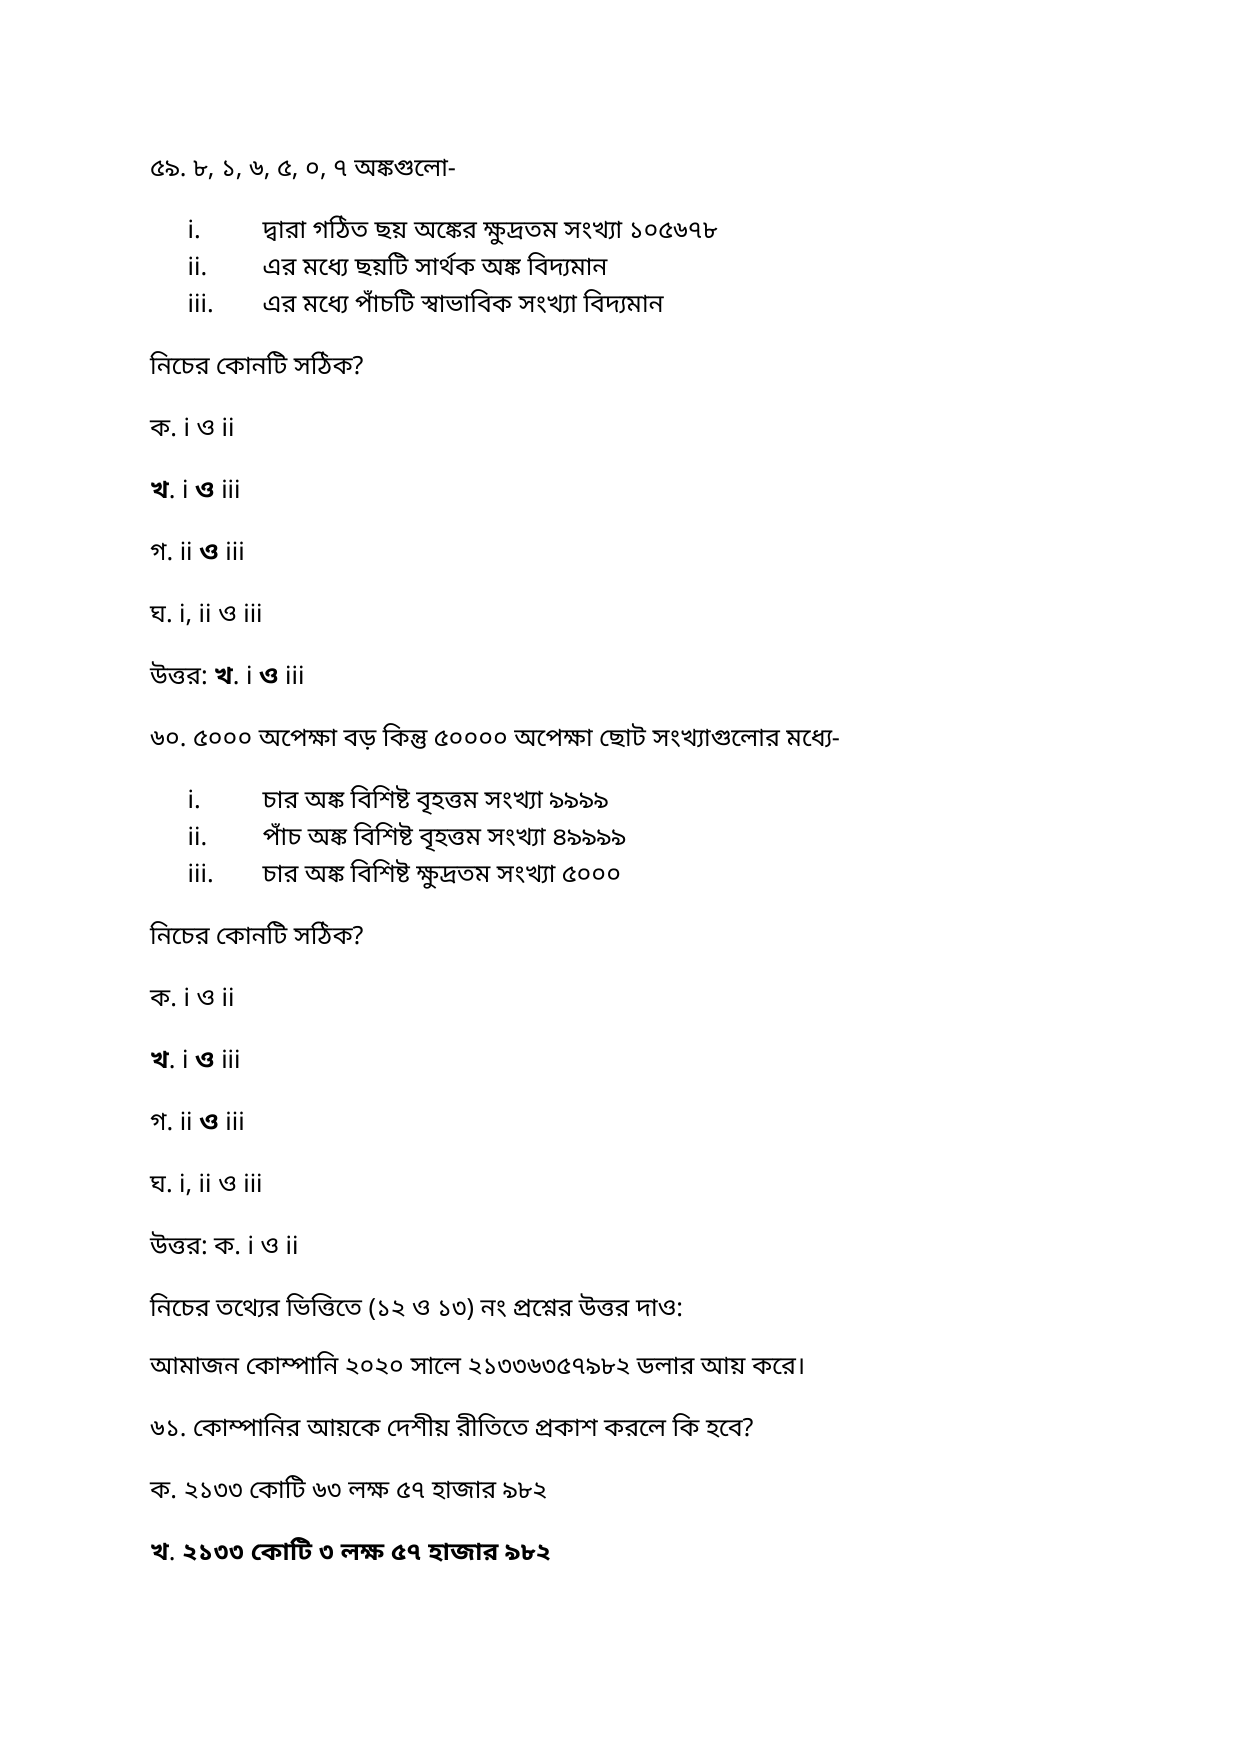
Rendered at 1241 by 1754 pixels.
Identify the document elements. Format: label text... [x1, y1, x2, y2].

text ঘ. i, ii ও iii [150, 596, 1090, 633]
text ৫৯. ৮, ১, ৬, ৫, ০, ৭ অঙ্কগুলো- [150, 150, 1090, 187]
text খ. i ও iii [150, 472, 1090, 509]
list দ্বারা গঠিত ছয় অঙ্কের ক্ষুদ্রতম সংখ্যা ১০৫৬৭৮ [187, 212, 1090, 249]
text ক. ২১৩৩ কোটি ৬৩ লক্ষ ৫৭ হাজার ৯৮২ [150, 1472, 1090, 1509]
text ক. i ও ii [150, 410, 1090, 447]
text আমাজন কোম্পানি ২০২০ সালে ২১৩৩৬৩৫৭৯৮২ ডলার আয় করে। [150, 1352, 1090, 1385]
text নিচের কোনটি সঠিক? [150, 348, 1090, 385]
text ঘ. i, ii ও iii [150, 1166, 1090, 1203]
text ক. i ও ii [150, 980, 1090, 1017]
list এর মধ্যে পাঁচটি স্বাভাবিক সংখ্যা বিদ্যমান [187, 286, 1090, 323]
text উত্তর: ক. i ও ii [150, 1228, 1090, 1264]
text উত্তর: খ. i ও iii [150, 658, 1090, 695]
list চার অঙ্ক বিশিষ্ট বৃহত্তম সংখ্যা ৯৯৯৯ [187, 782, 1090, 819]
list চার অঙ্ক বিশিষ্ট ক্ষুদ্রতম সংখ্যা ৫০০০ [187, 856, 1090, 893]
text নিচের তথ্যের ভিত্তিতে (১২ ও ১৩) নং প্রশ্নের উত্তর দাও: [150, 1289, 1090, 1327]
list এর মধ্যে ছয়টি সার্থক অঙ্ক বিদ্যমান [187, 249, 1090, 286]
list পাঁচ অঙ্ক বিশিষ্ট বৃহত্তম সংখ্যা ৪৯৯৯৯ [187, 819, 1090, 856]
text নিচের কোনটি সঠিক? [150, 918, 1090, 955]
text খ. i ও iii [150, 1042, 1090, 1079]
text গ. ii ও iii [150, 534, 1090, 571]
text খ. ২১৩৩ কোটি ৩ লক্ষ ৫৭ হাজার ৯৮২ [150, 1534, 1090, 1571]
text ৬১. কোম্পানির আয়কে দেশীয় রীতিতে প্রকাশ করলে কি হবে? [150, 1410, 1090, 1447]
text ৬০. ৫০০০ অপেক্ষা বড় কিন্তু ৫০০০০ অপেক্ষা ছোট সংখ্যাগুলোর মধ্যে- [150, 720, 1090, 757]
text গ. ii ও iii [150, 1104, 1090, 1141]
